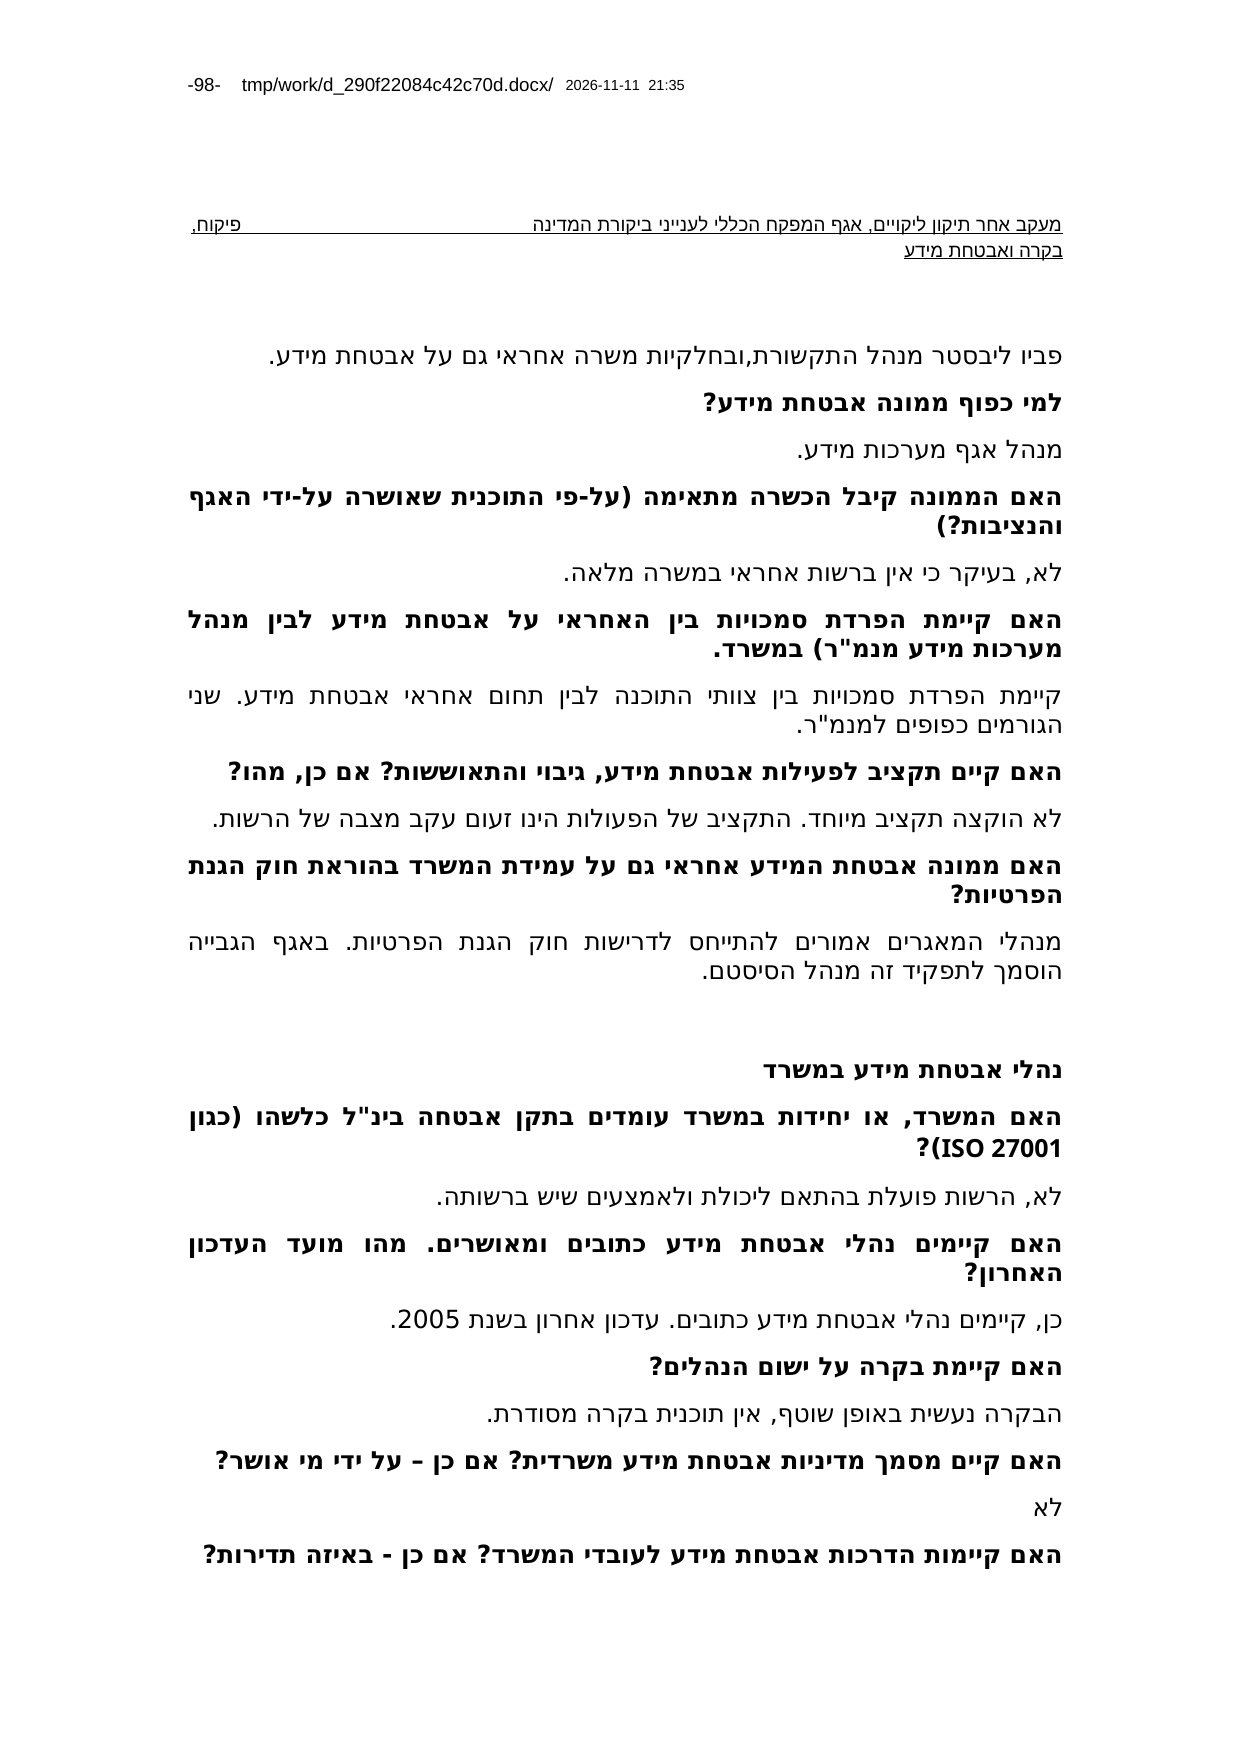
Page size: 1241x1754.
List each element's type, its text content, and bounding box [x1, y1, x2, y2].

text לא [187, 1493, 1063, 1522]
text האם קיימת הפרדת סמכויות בין האחראי על אבטחת מידע לבין מנהל מערכות מידע מנמ"ר) במשרד. [187, 605, 1063, 663]
text האם ממונה אבטחת המידע אחראי גם על עמידת המשרד בהוראת חוק הגנת הפרטיות? [187, 851, 1063, 909]
text קיימת הפרדת סמכויות בין צוותי התוכנה לבין תחום אחראי אבטחת מידע. שני הגורמים כפופים למנמ"ר. [187, 681, 1063, 739]
text מנהלי המאגרים אמורים להתייחס לדרישות חוק הגנת הפרטיות. באגף הגבייה הוסמך לתפקיד זה מנהל הסיסטם. [187, 927, 1063, 985]
text לא הוקצה תקציב מיוחד. התקציב של הפעולות הינו זעום עקב מצבה של הרשות. [187, 804, 1063, 833]
text למי כפוף ממונה אבטחת מידע? [187, 388, 1063, 418]
text האם המשרד, או יחידות במשרד עומדים בתקן אבטחה בינ"ל כלשהו (כגון ISO 27001)? [187, 1102, 1063, 1165]
text מנהל אגף מערכות מידע. [187, 435, 1063, 464]
text האם קיימות הדרכות אבטחת מידע לעובדי המשרד? אם כן - באיזה תדירות? [187, 1540, 1063, 1569]
text נהלי אבטחת מידע במשרד [187, 1055, 1063, 1084]
text לא, הרשות פועלת בהתאם ליכולת ולאמצעים שיש ברשותה. [187, 1183, 1063, 1212]
text הבקרה נעשית באופן שוטף, אין תוכנית בקרה מסודרת. [187, 1399, 1063, 1428]
text כן, קיימים נהלי אבטחת מידע כתובים. עדכון אחרון בשנת 2005. [187, 1306, 1063, 1335]
text האם הממונה קיבל הכשרה מתאימה (על-פי התוכנית שאושרה על-ידי האגף והנציבות?) [187, 482, 1063, 541]
text פביו ליבסטר מנהל התקשורת,ובחלקיות משרה אחראי גם על אבטחת מידע. [187, 342, 1063, 371]
text האם קיימת בקרה על ישום הנהלים? [187, 1352, 1063, 1382]
text האם קיימים נהלי אבטחת מידע כתובים ומאושרים. מהו מועד העדכון האחרון? [187, 1229, 1063, 1288]
text האם קיים תקציב לפעילות אבטחת מידע, גיבוי והתאוששות? אם כן, מהו? [187, 757, 1063, 786]
text האם קיים מסמך מדיניות אבטחת מידע משרדית? אם כן – על ידי מי אושר? [187, 1446, 1063, 1475]
text לא, בעיקר כי אין ברשות אחראי במשרה מלאה. [187, 558, 1063, 587]
